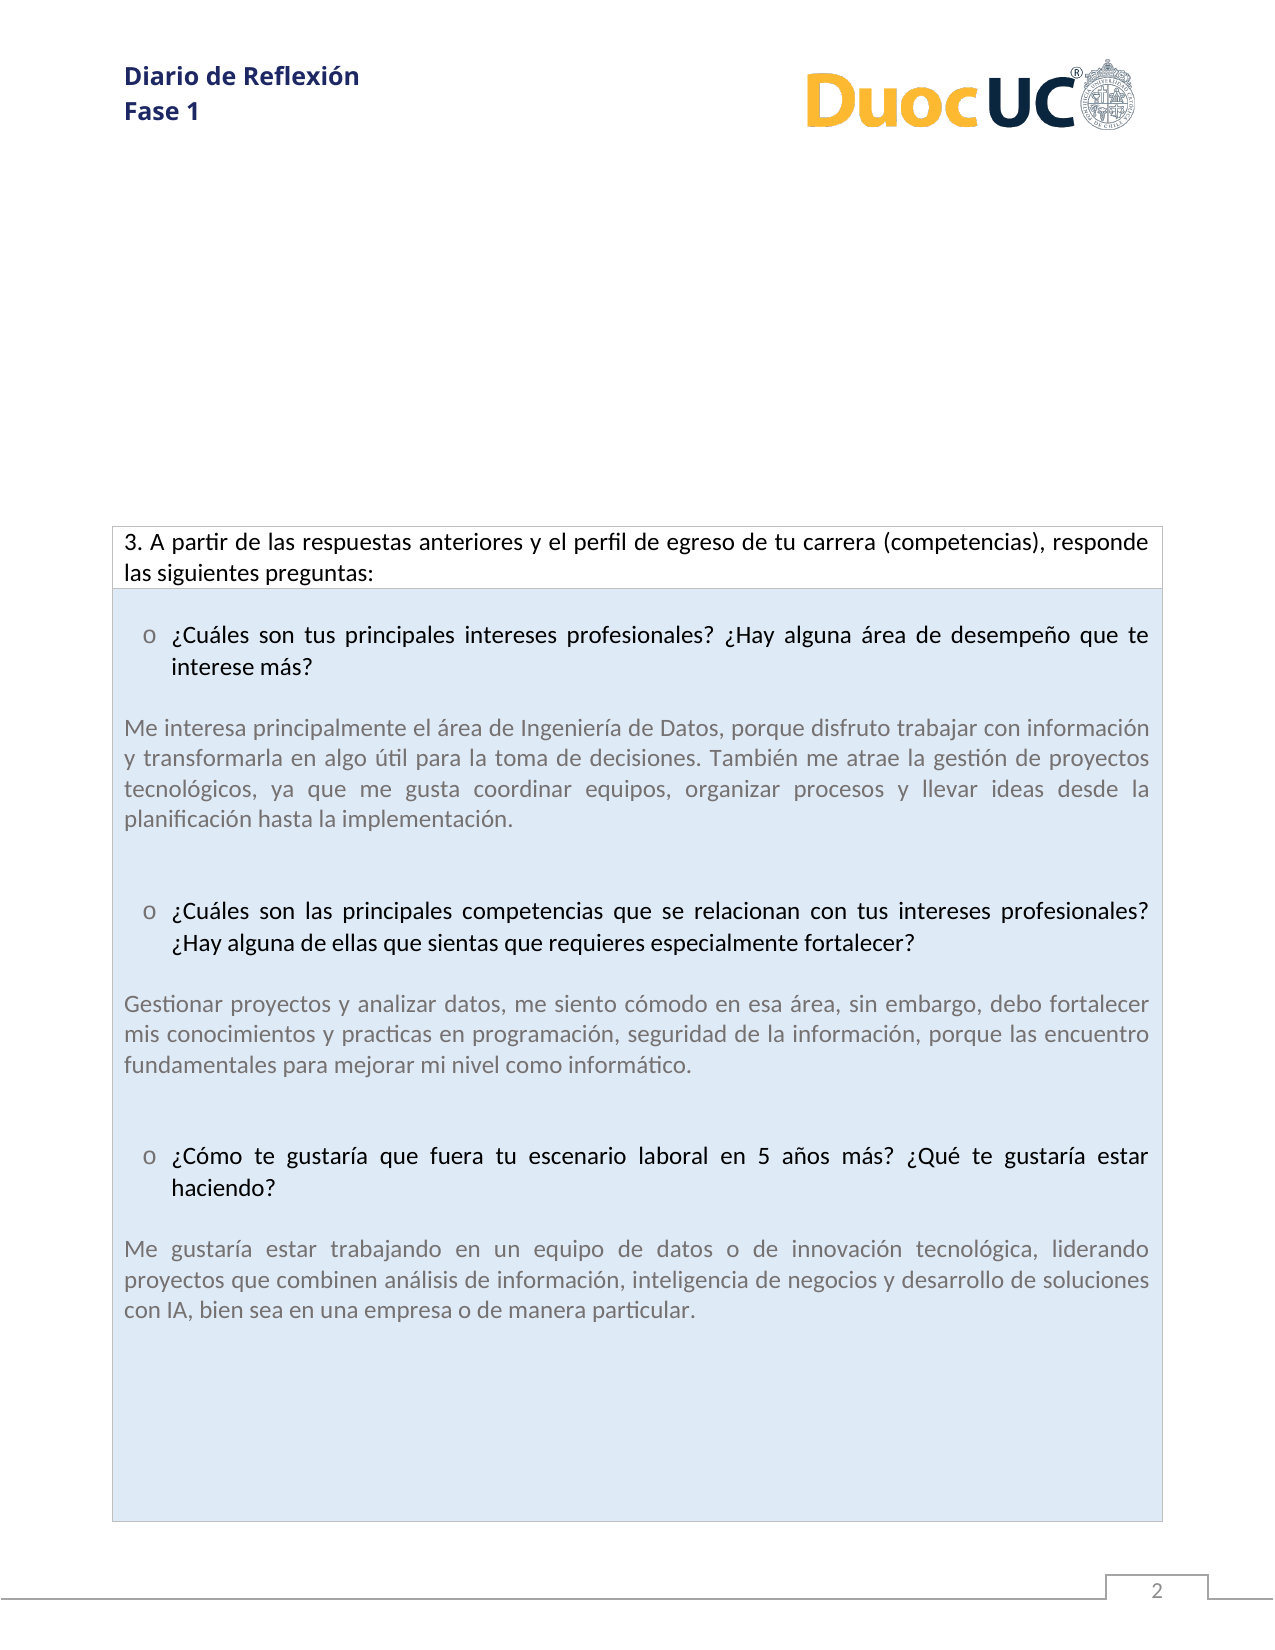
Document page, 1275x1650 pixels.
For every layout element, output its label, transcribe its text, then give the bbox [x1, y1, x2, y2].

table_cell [113, 589, 1162, 1521]
picture [807, 59, 1135, 130]
table_header 3. A partir de las respuestas anteriores y el perfil de egreso de tu carrera (competencias), responde las siguientes preguntas: [113, 527, 1162, 588]
